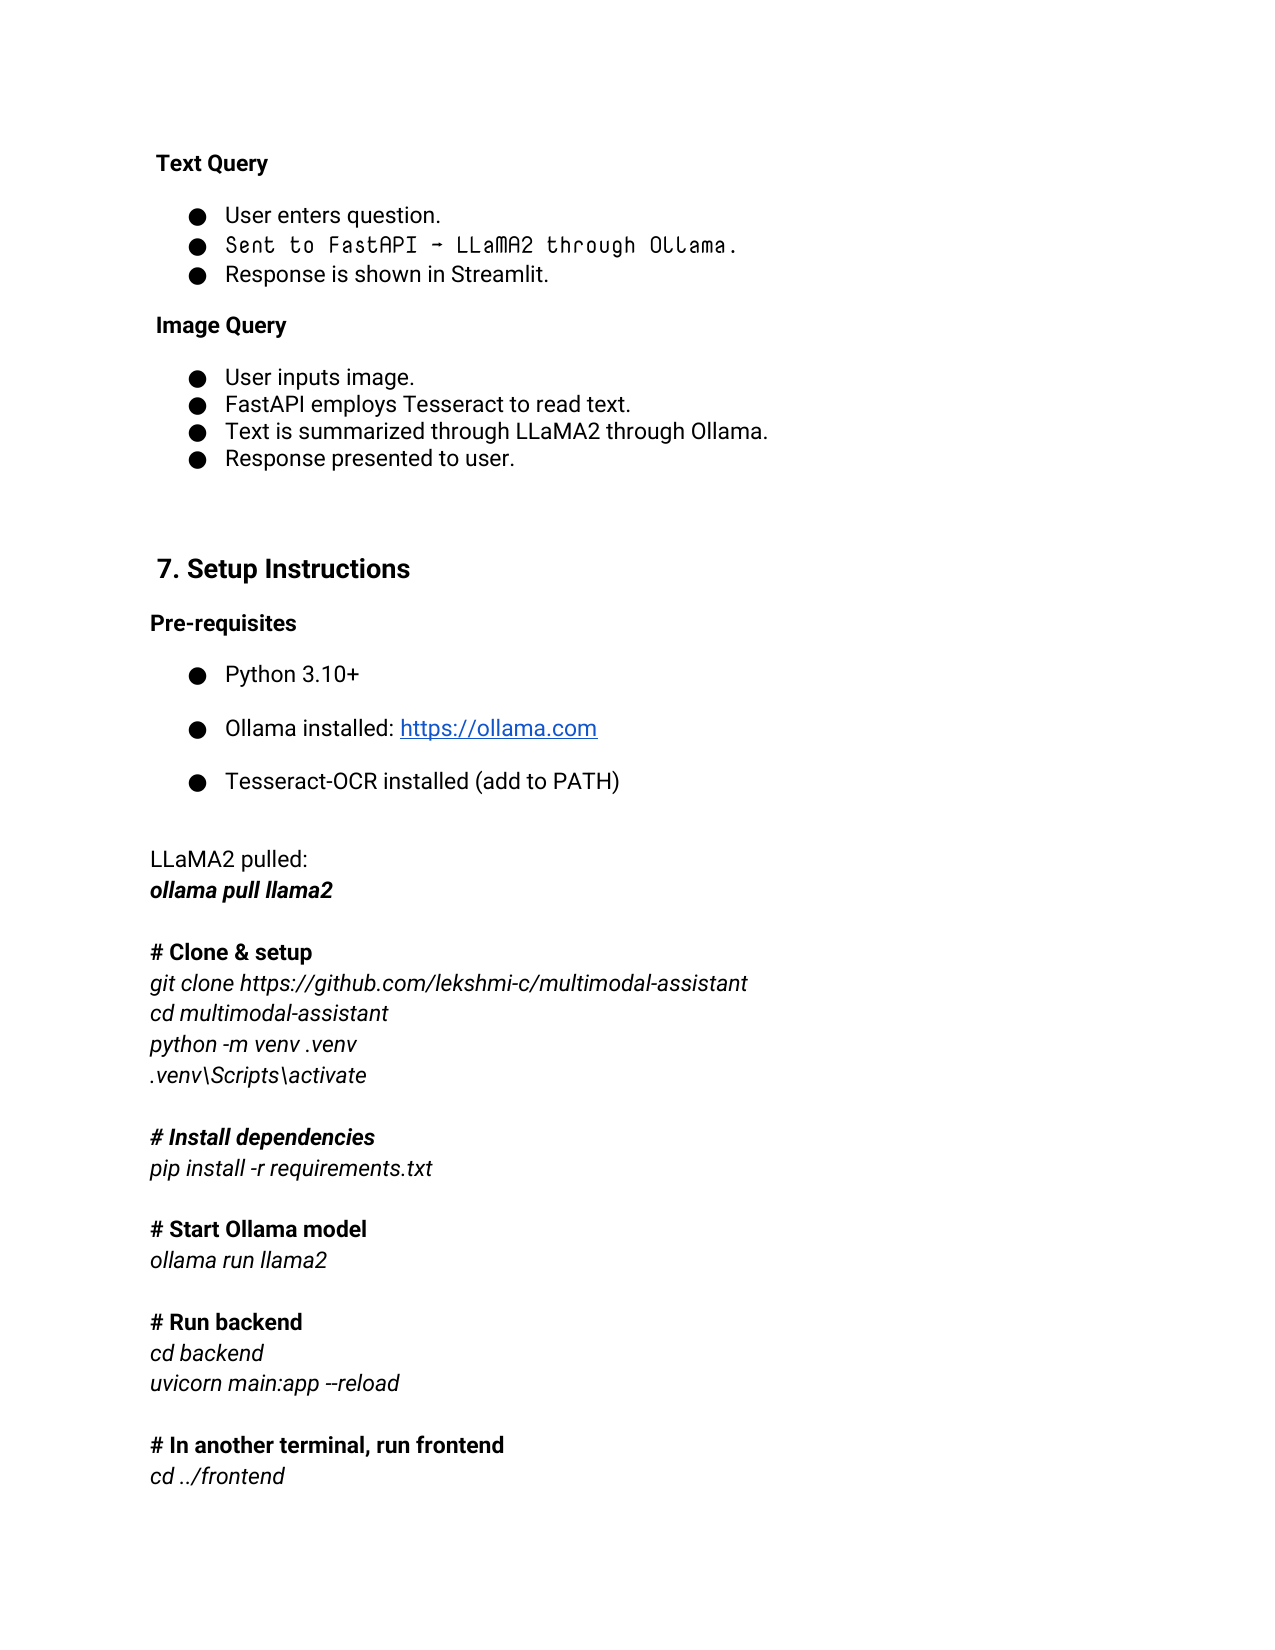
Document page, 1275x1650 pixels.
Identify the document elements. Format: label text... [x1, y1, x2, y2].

list Response is shown in Streamlit. [187, 261, 1125, 288]
text python -m venv .venv [150, 1031, 1125, 1058]
list FastAPI employs Tesseract to read text. [187, 391, 1125, 418]
text cd ../frontend [150, 1463, 1125, 1490]
list Tesseract-OCR installed (add to PATH) [187, 768, 1125, 821]
list Response presented to user. [187, 445, 1125, 472]
text uvicorn main:app --reload [150, 1371, 1125, 1397]
list Sent to FastAPI → LLaMA2 through Ollama. [187, 229, 1125, 261]
subtitle 7. Setup Instructions [150, 553, 1125, 585]
text LLaMA2 pulled: ollama pull llama2 [150, 846, 1125, 904]
list Ollama installed: https://ollama.com [187, 715, 1125, 768]
subtitle Pre-requisites [150, 610, 1125, 637]
text cd backend [150, 1340, 1125, 1367]
subtitle Image Query [150, 313, 1125, 339]
text # Clone & setup [150, 939, 1125, 966]
text # Install dependencies [150, 1124, 1125, 1151]
text cd multimodal-assistant [150, 1001, 1125, 1027]
text ollama run llama2 [150, 1247, 1125, 1274]
text # Start Ollama model [150, 1216, 1125, 1243]
subtitle Text Query [150, 150, 1125, 177]
list Python 3.10+ [187, 662, 1125, 715]
text # Run backend [150, 1309, 1125, 1336]
text git clone https://github.com/lekshmi-c/multimodal-assistant [150, 970, 1125, 997]
text # In another terminal, run frontend [150, 1432, 1125, 1459]
text pip install -r requirements.txt [150, 1155, 1125, 1182]
text .venv\Scripts\activate [150, 1062, 1125, 1089]
list Text is summarized through LLaMA2 through Ollama. [187, 418, 1125, 445]
list User enters question. [187, 202, 1125, 229]
list User inputs image. [187, 364, 1125, 391]
